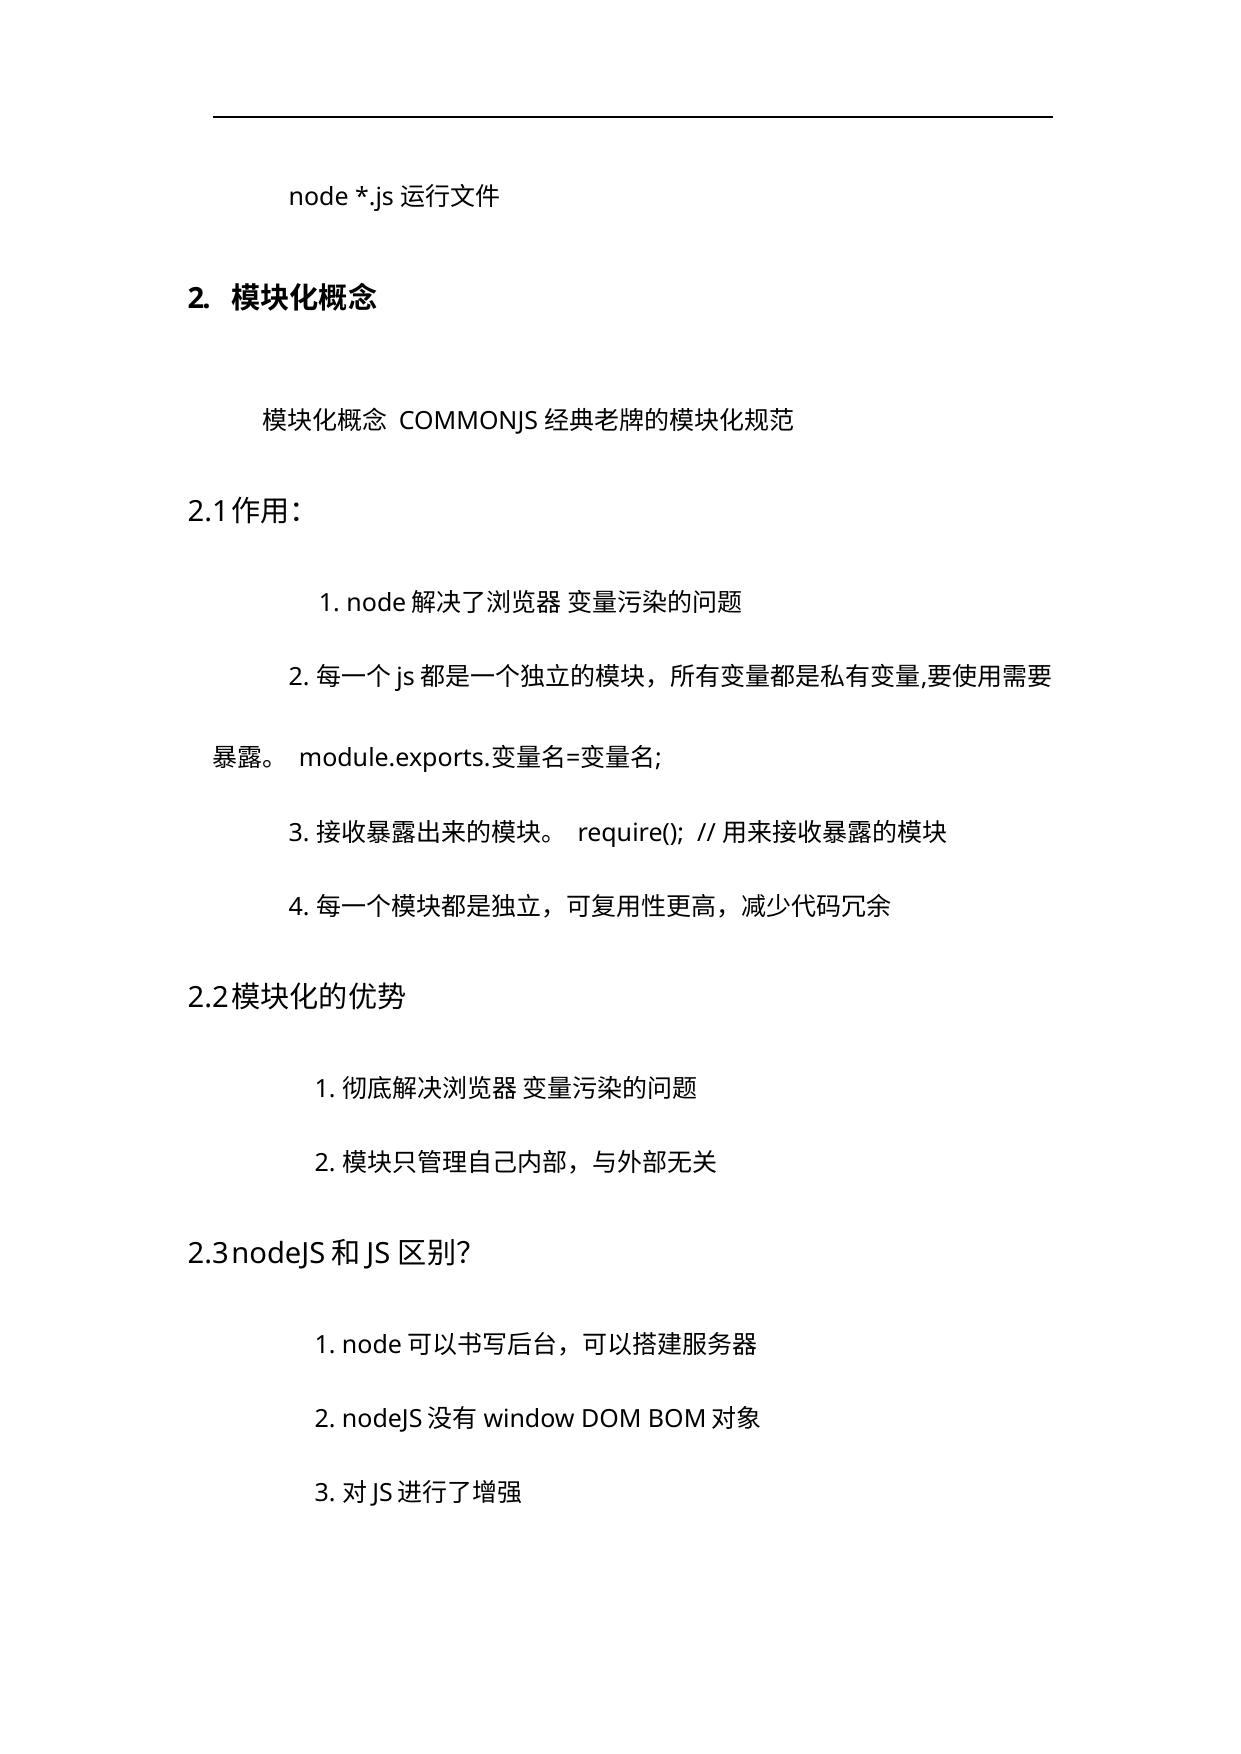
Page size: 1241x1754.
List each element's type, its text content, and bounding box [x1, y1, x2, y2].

text 3. 对JS进行了增强 [212, 1458, 1053, 1523]
text 模块化概念 COMMONJS 经典老牌的模块化规范 [212, 386, 1053, 451]
subtitle 作用： [187, 476, 1053, 541]
text node *.js 运行文件 [212, 162, 1053, 227]
subtitle nodeJS和JS 区别？ [187, 1218, 1053, 1283]
subtitle 模块化概念 [187, 263, 1053, 328]
text 1. 彻底解决浏览器 变量污染的问题 [212, 1054, 1053, 1119]
subtitle 模块化的优势 [187, 962, 1053, 1027]
text 4. 每一个模块都是独立，可复用性更高，减少代码冗余 [212, 872, 1053, 937]
text 1. node解决了浏览器 变量污染的问题 [269, 568, 1053, 633]
text 3. 接收暴露出来的模块。 require(); // 用来接收暴露的模块 [212, 798, 1053, 863]
text 2. 模块只管理自己内部，与外部无关 [212, 1128, 1053, 1193]
text 2. 每一个js都是一个独立的模块，所有变量都是私有变量,要使用需要暴露。 module.exports.变量名=变量名; [212, 642, 1053, 788]
text 2. nodeJS没有 window DOM BOM对象 [212, 1384, 1053, 1449]
text 1. node可以书写后台，可以搭建服务器 [212, 1310, 1053, 1375]
